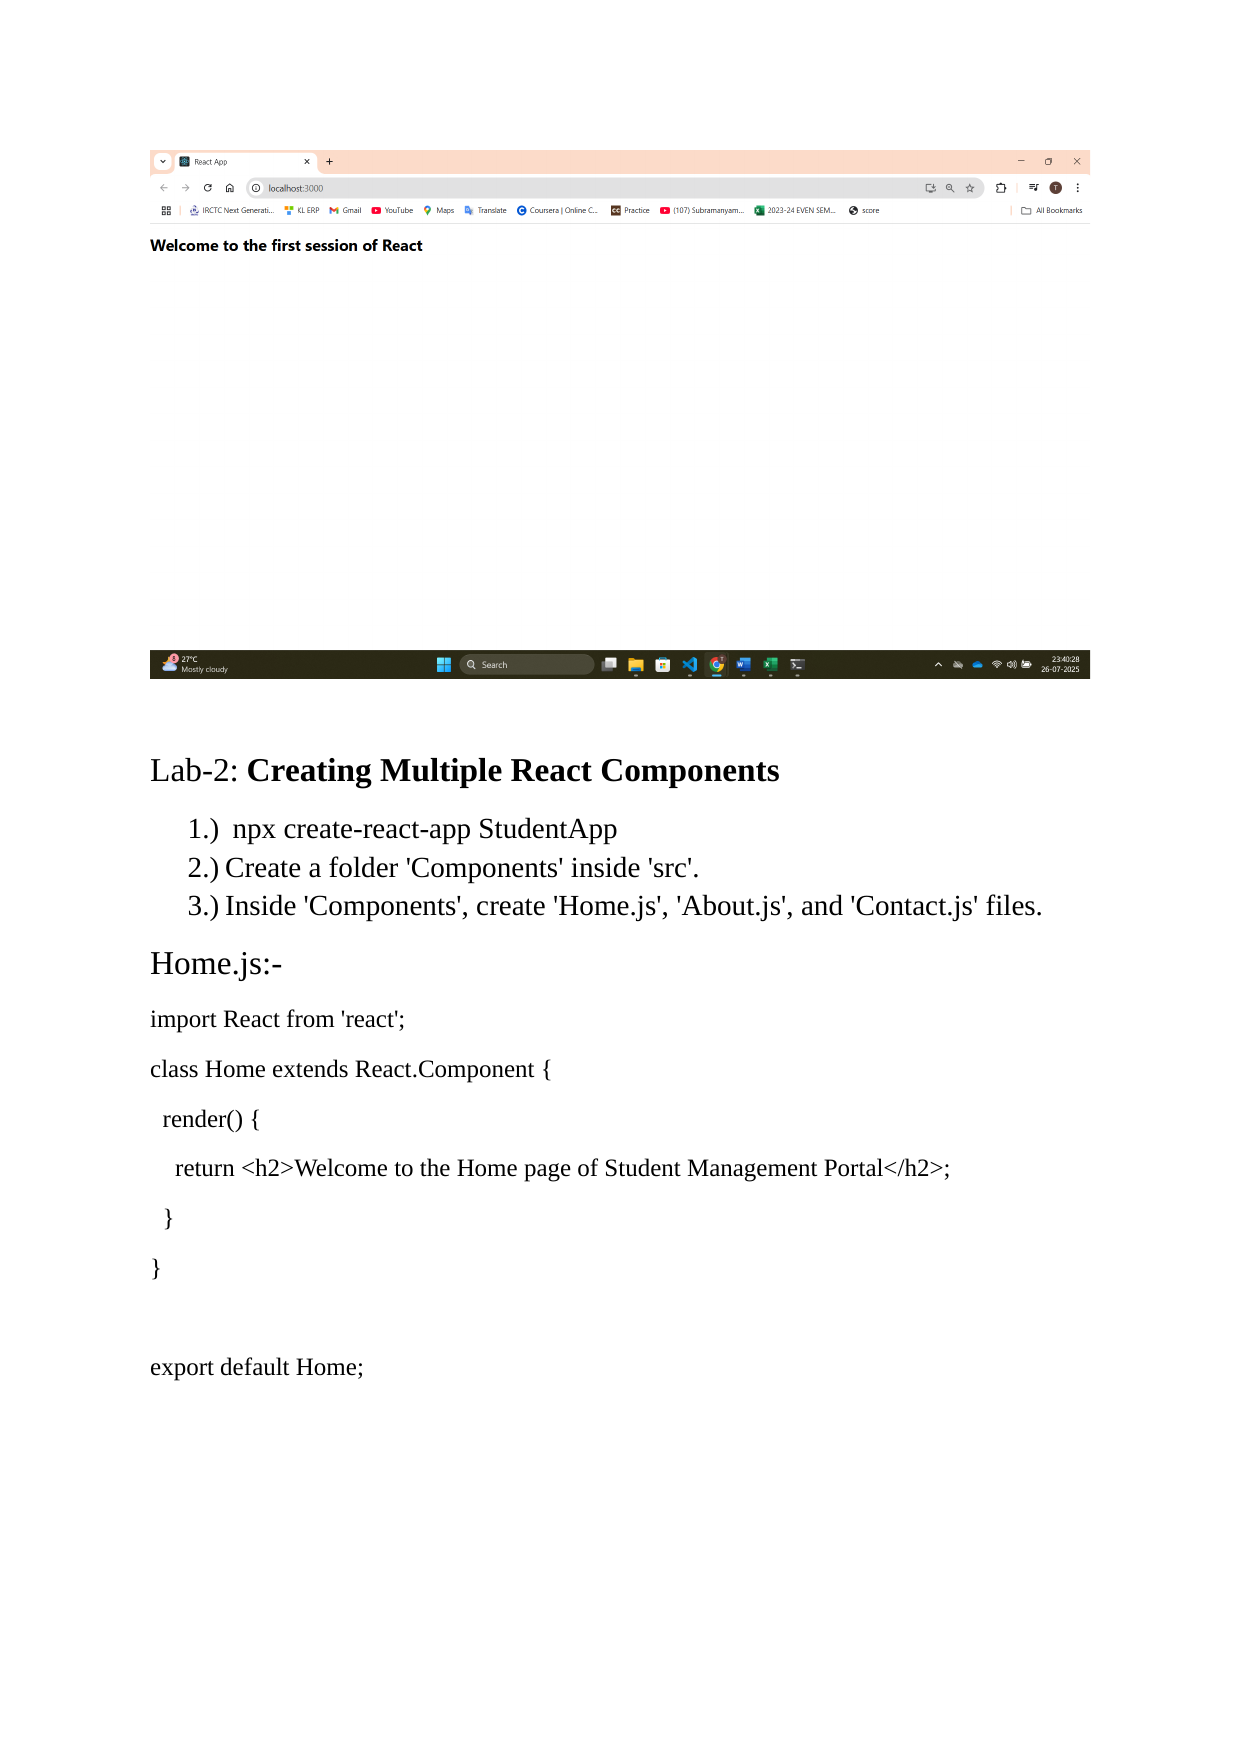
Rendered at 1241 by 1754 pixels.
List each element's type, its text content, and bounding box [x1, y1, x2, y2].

text render() { [150, 1104, 1090, 1132]
picture [150, 150, 1091, 679]
list Create a folder 'Components' inside 'src'. [187, 850, 1090, 883]
text export default Home; [150, 1352, 1090, 1381]
text return <h2>Welcome to the Home page of Student Management Portal</h2>; [150, 1153, 1090, 1182]
text Home.js:- [150, 943, 1090, 982]
text Lab-2: Creating Multiple React Components [150, 750, 1090, 789]
text } [150, 1253, 1090, 1281]
text import React from 'react'; [150, 1004, 1090, 1033]
list npx create-react-app StudentApp [187, 811, 1090, 845]
list Inside 'Components', create 'Home.js', 'About.js', and 'Contact.js' files. [187, 888, 1090, 922]
text class Home extends React.Component { [150, 1054, 1090, 1083]
text } [150, 1203, 1090, 1232]
